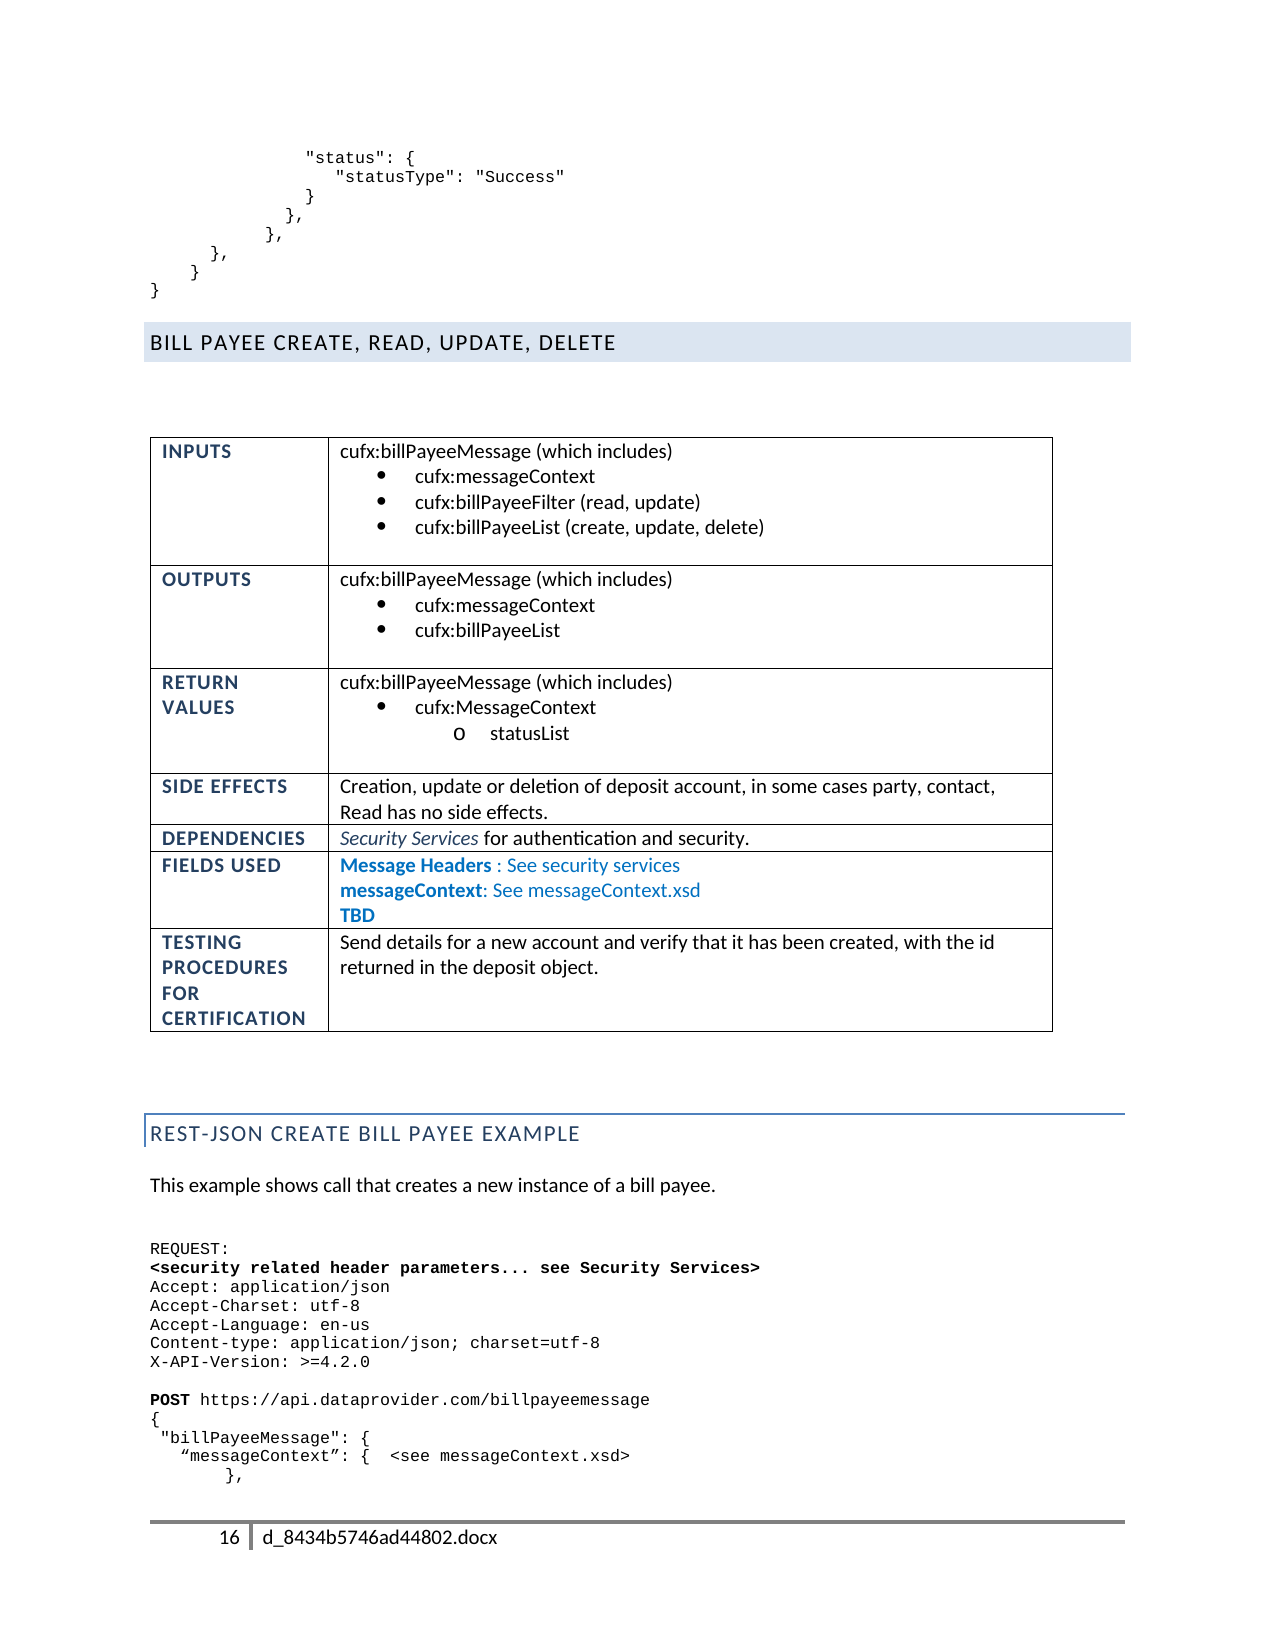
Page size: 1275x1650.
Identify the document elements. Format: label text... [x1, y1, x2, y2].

table_cell Creation, update or deletion of deposit account, in some cases party, contact, Read has no side effects. [329, 774, 1052, 824]
table_cell Security Services for authentication and security. [329, 825, 1052, 851]
text “messageContext”: { <see messageContext.xsd> [150, 1448, 1125, 1467]
subtitle Bill PAYEE CREATE, READ, UPDATE, DELETE [150, 328, 1125, 356]
text <security related header parameters... see Security Services> [150, 1259, 1125, 1278]
text "status": { [225, 150, 1125, 169]
text } [150, 282, 1125, 301]
text POST https://api.dataprovider.com/billpayeemessage [150, 1391, 1125, 1410]
text Content-type: application/json; charset=utf-8 [150, 1335, 1125, 1354]
table_cell Side Effects [151, 774, 328, 824]
text } [150, 263, 1125, 282]
text Accept-Charset: utf-8 [150, 1297, 1125, 1316]
text Accept: application/json [150, 1278, 1125, 1297]
text Accept-Language: en-us [150, 1316, 1125, 1335]
table_cell Testing Procedures for Certification [151, 929, 328, 1031]
text REQUEST: [150, 1241, 1125, 1259]
text { [150, 1410, 1125, 1429]
text "billPayeeMessage": { [150, 1429, 1125, 1448]
table_cell cufx:billPayeeMessage (which includes) cufx:MessageContext statusList [329, 669, 1052, 772]
text }, [150, 1467, 1125, 1486]
table_cell Return Values [151, 669, 328, 772]
text } [225, 188, 1125, 207]
table_cell Send details for a new account and verify that it has been created, with the id returned in the deposit object. [329, 929, 1052, 1031]
text This example shows call that creates a new instance of a bill payee. [150, 1172, 1125, 1197]
table_header INPUTS [151, 438, 328, 565]
text }, [225, 225, 1125, 244]
text }, [225, 207, 1125, 225]
table_cell Outputs [151, 566, 328, 668]
table_header cufx:billPayeeMessage (which includes) cufx:messageContext cufx:billPayeeFilter (read, update) cufx:billPayeeList (create, update, delete) [329, 438, 1052, 565]
text }, [150, 244, 1125, 263]
text X-API-Version: >=4.2.0 [150, 1354, 1125, 1373]
table_cell Message Headers : See security services messageContext: See messageContext.xsd TBD [329, 852, 1052, 928]
table_cell Fields used [151, 852, 328, 928]
table_cell cufx:billPayeeMessage (which includes) cufx:messageContext cufx:billPayeeList [329, 566, 1052, 668]
text "statusType": "Success" [225, 169, 1125, 188]
table_cell Dependencies [151, 825, 328, 851]
subtitle REST-JSON CREATE BILL PAYEE EXAMPLE [146, 1115, 1125, 1147]
